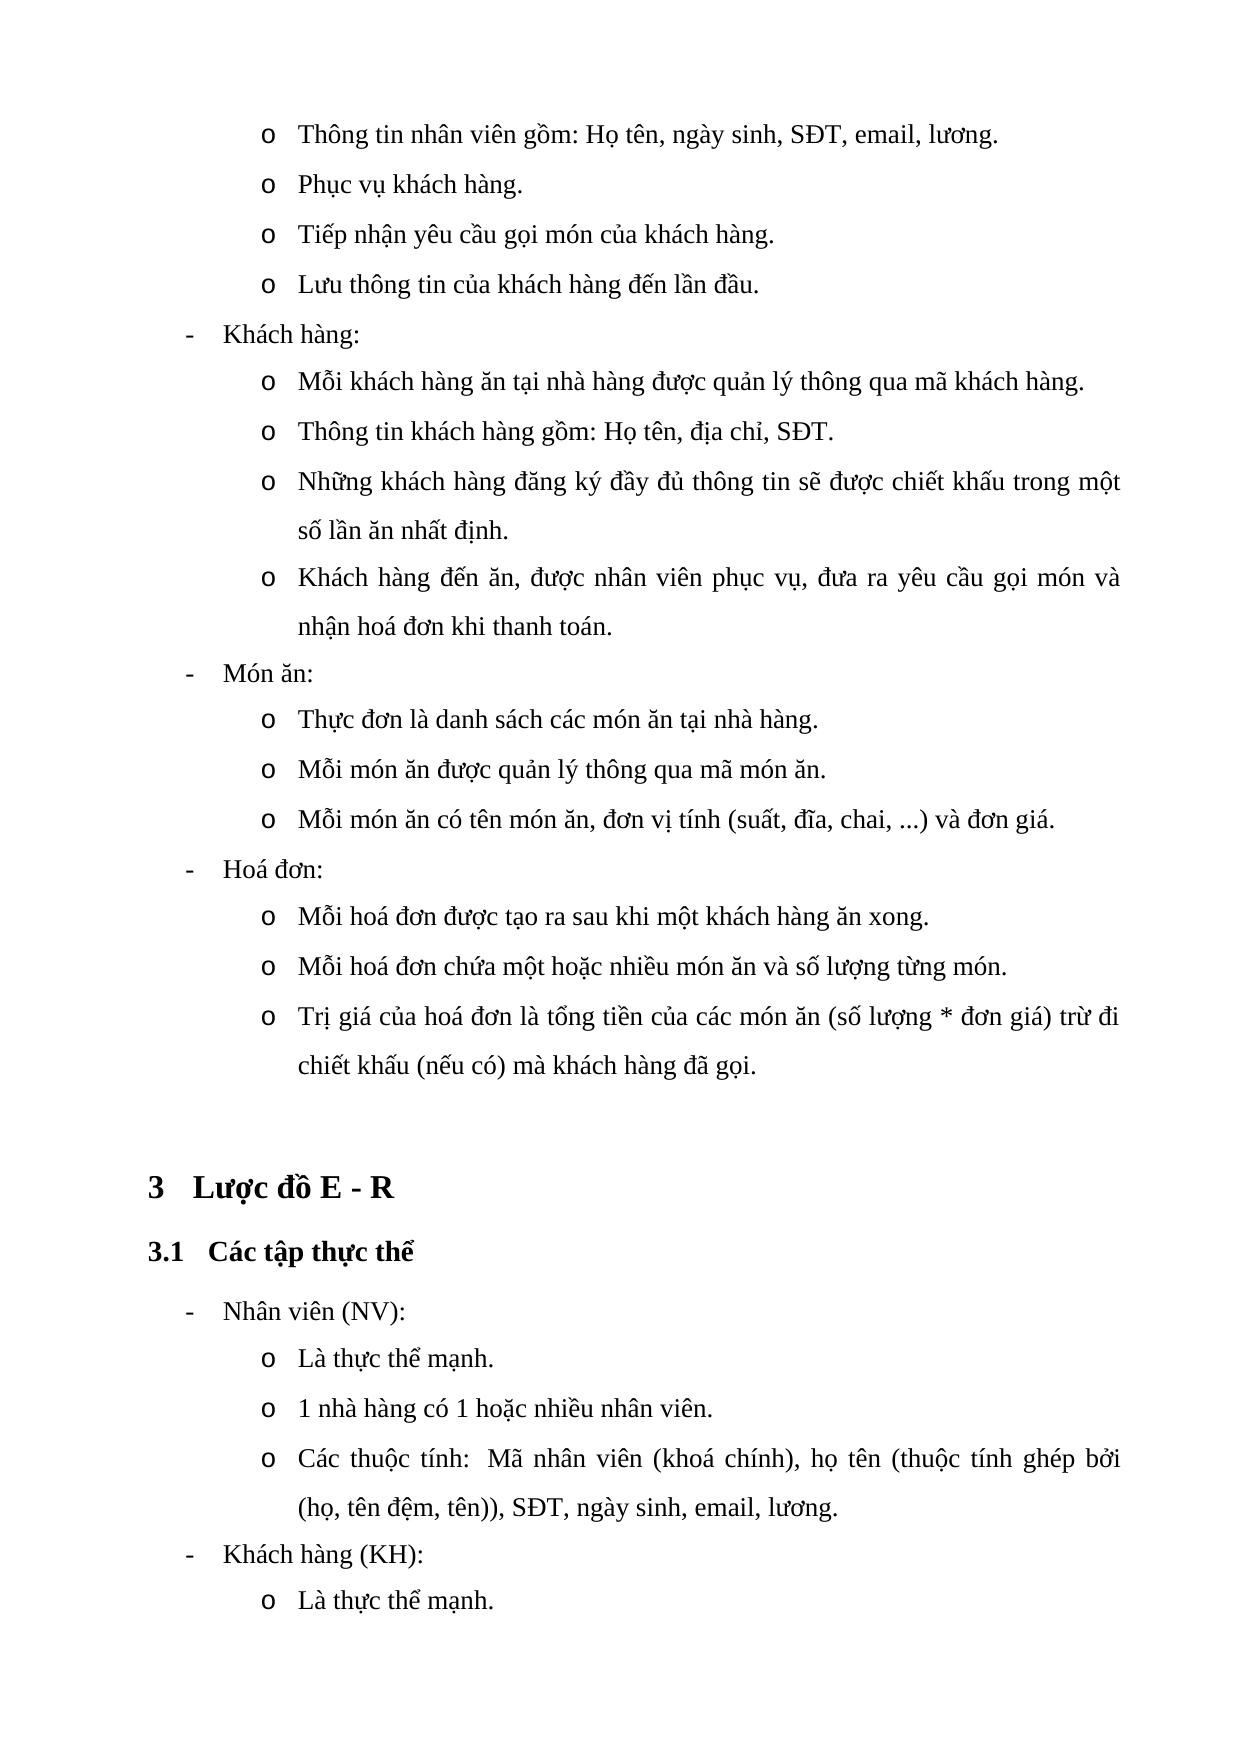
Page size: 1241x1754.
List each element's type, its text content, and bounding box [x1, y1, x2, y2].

list Khách hàng: [185, 318, 1122, 350]
list Thực đơn là danh sách các món ăn tại nhà hàng. [260, 703, 1122, 737]
list 1 nhà hàng có 1 hoặc nhiều nhân viên. [260, 1392, 1122, 1426]
list Là thực thể mạnh. [260, 1342, 1122, 1375]
list Nhân viên (NV): [185, 1295, 1122, 1326]
list Phục vụ khách hàng. [260, 168, 1122, 202]
list Mỗi món ăn có tên món ăn, đơn vị tính (suất, đĩa, chai, ...) và đơn giá. [260, 803, 1122, 837]
list Mỗi món ăn được quản lý thông qua mã món ăn. [260, 753, 1122, 787]
list Khách hàng (KH): [185, 1538, 1122, 1569]
subtitle Các tập thực thể [148, 1234, 1122, 1268]
subtitle Lược đồ E - R [148, 1168, 1122, 1206]
list Lưu thông tin của khách hàng đến lần đầu. [260, 268, 1122, 302]
list Thông tin khách hàng gồm: Họ tên, địa chỉ, SĐT. [260, 415, 1122, 449]
list Trị giá của hoá đơn là tổng tiền của các món ăn (số lượng * đơn giá) trừ đi chiết khấu (nếu có) mà khách hàng đã gọi. [260, 1001, 1122, 1081]
list Những khách hàng đăng ký đầy đủ thông tin sẽ được chiết khấu trong một số lần ăn nhất định. [260, 465, 1122, 546]
list Mỗi hoá đơn chứa một hoặc nhiều món ăn và số lượng từng món. [260, 950, 1122, 984]
list Mỗi hoá đơn được tạo ra sau khi một khách hàng ăn xong. [260, 900, 1122, 934]
list Khách hàng đến ăn, được nhân viên phục vụ, đưa ra yêu cầu gọi món và nhận hoá đơn khi thanh toán. [260, 561, 1122, 641]
list Món ăn: [185, 657, 1122, 688]
list Các thuộc tính: Mã nhân viên (khoá chính), họ tên (thuộc tính ghép bởi (họ, tên đệm, tên)), SĐT, ngày sinh, email, lương. [260, 1442, 1122, 1522]
list Mỗi khách hàng ăn tại nhà hàng được quản lý thông qua mã khách hàng. [260, 365, 1122, 399]
list Tiếp nhận yêu cầu gọi món của khách hàng. [260, 218, 1122, 252]
list Hoá đơn: [185, 854, 1122, 885]
list Thông tin nhân viên gồm: Họ tên, ngày sinh, SĐT, email, lương. [260, 118, 1122, 152]
list Là thực thể mạnh. [260, 1584, 1122, 1618]
